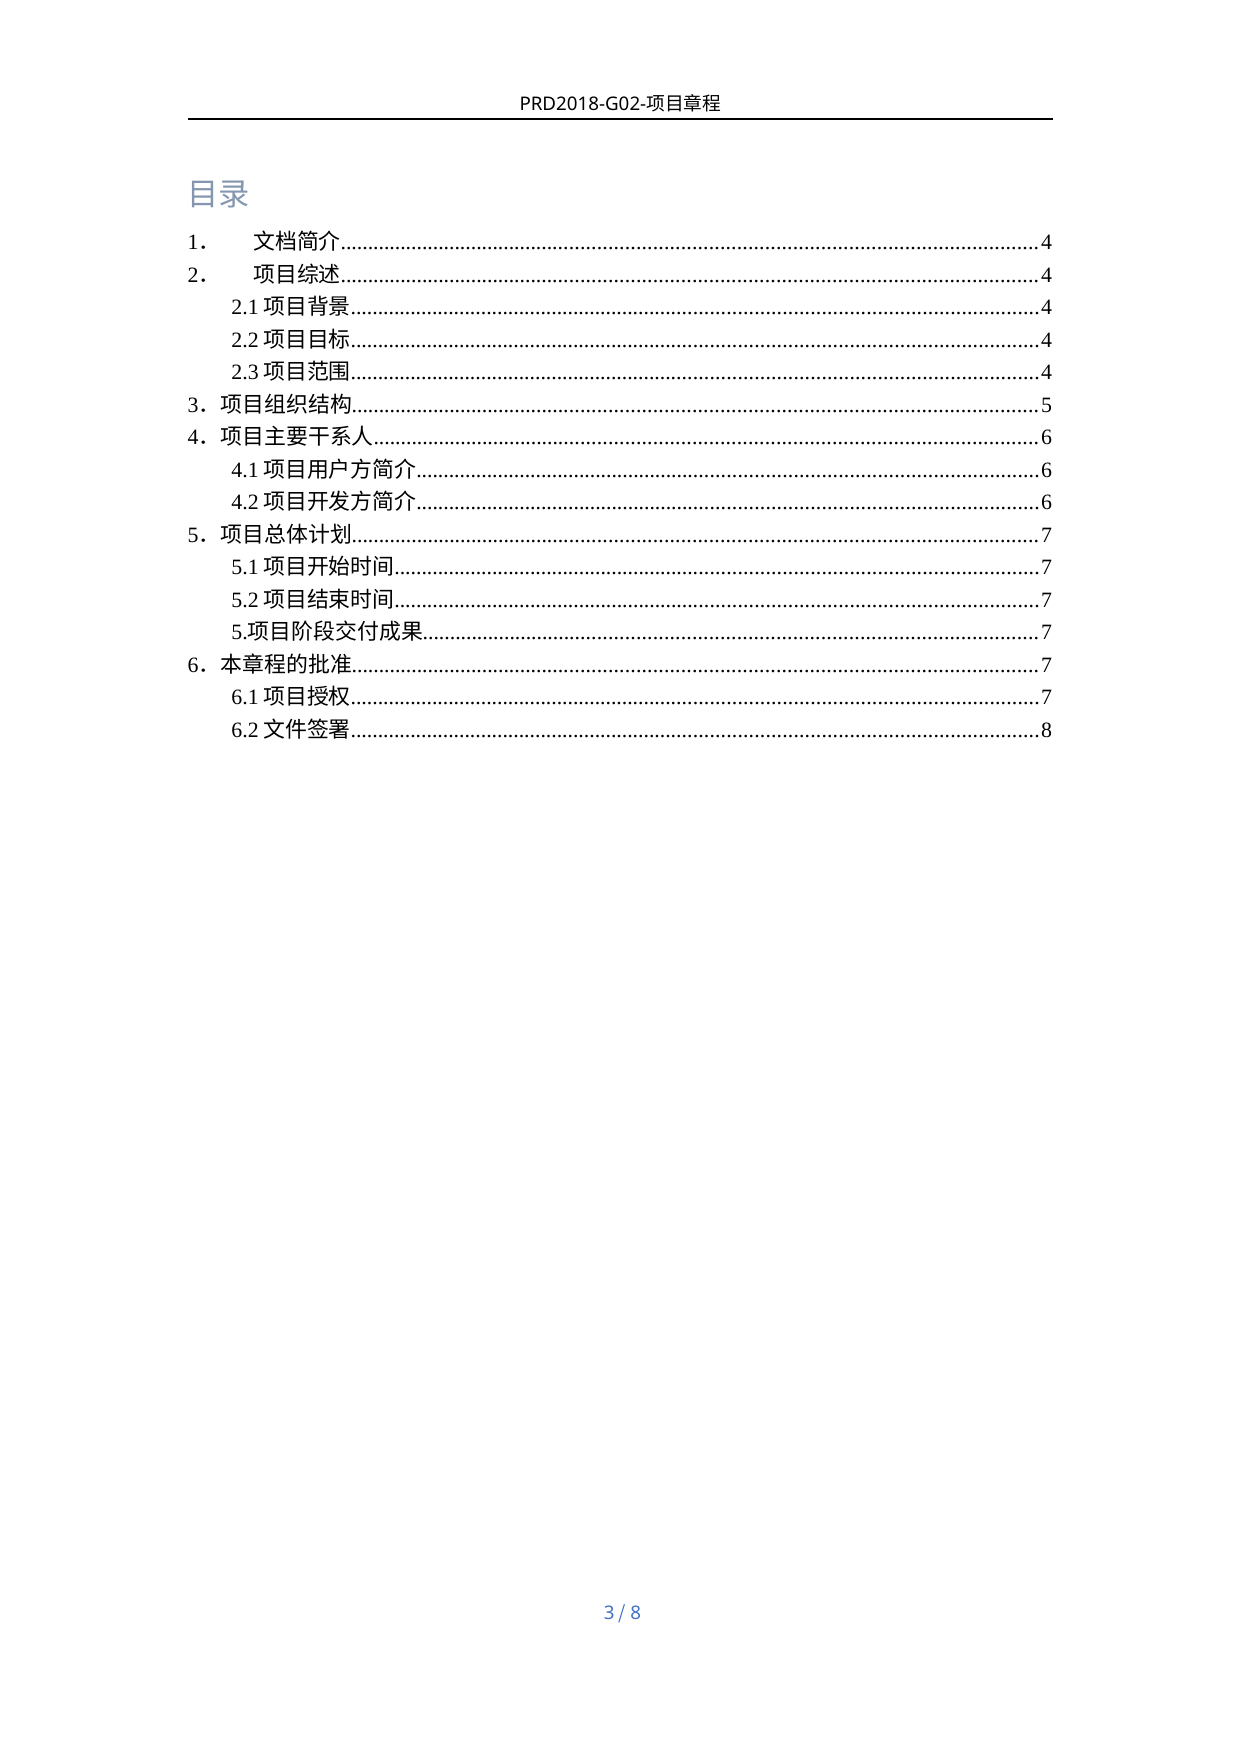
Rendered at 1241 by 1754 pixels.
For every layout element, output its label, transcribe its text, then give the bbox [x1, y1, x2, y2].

text 5.1项目开始时间 7 [231, 549, 1053, 581]
text 6．本章程的批准 7 [187, 646, 1053, 679]
text 5.项目阶段交付成果 7 [231, 614, 1053, 646]
text 1． 文档简介 4 [187, 224, 1053, 256]
text 2． 项目综述 4 [187, 256, 1053, 289]
text 目录 [187, 159, 1053, 224]
text 5.2项目结束时间 7 [231, 581, 1053, 614]
text 2.2项目目标 4 [231, 321, 1053, 354]
text 4．项目主要干系人 6 [187, 419, 1053, 451]
text 3．项目组织结构 5 [187, 386, 1053, 419]
text 5．项目总体计划 7 [187, 516, 1053, 549]
text 6.1项目授权 7 [231, 679, 1053, 711]
text 2.1项目背景 4 [231, 289, 1053, 321]
text 4.1项目用户方简介 6 [231, 451, 1053, 484]
text 6.2文件签署 8 [231, 711, 1053, 744]
text 2.3项目范围 4 [231, 354, 1053, 386]
text 4.2项目开发方简介 6 [231, 484, 1053, 516]
